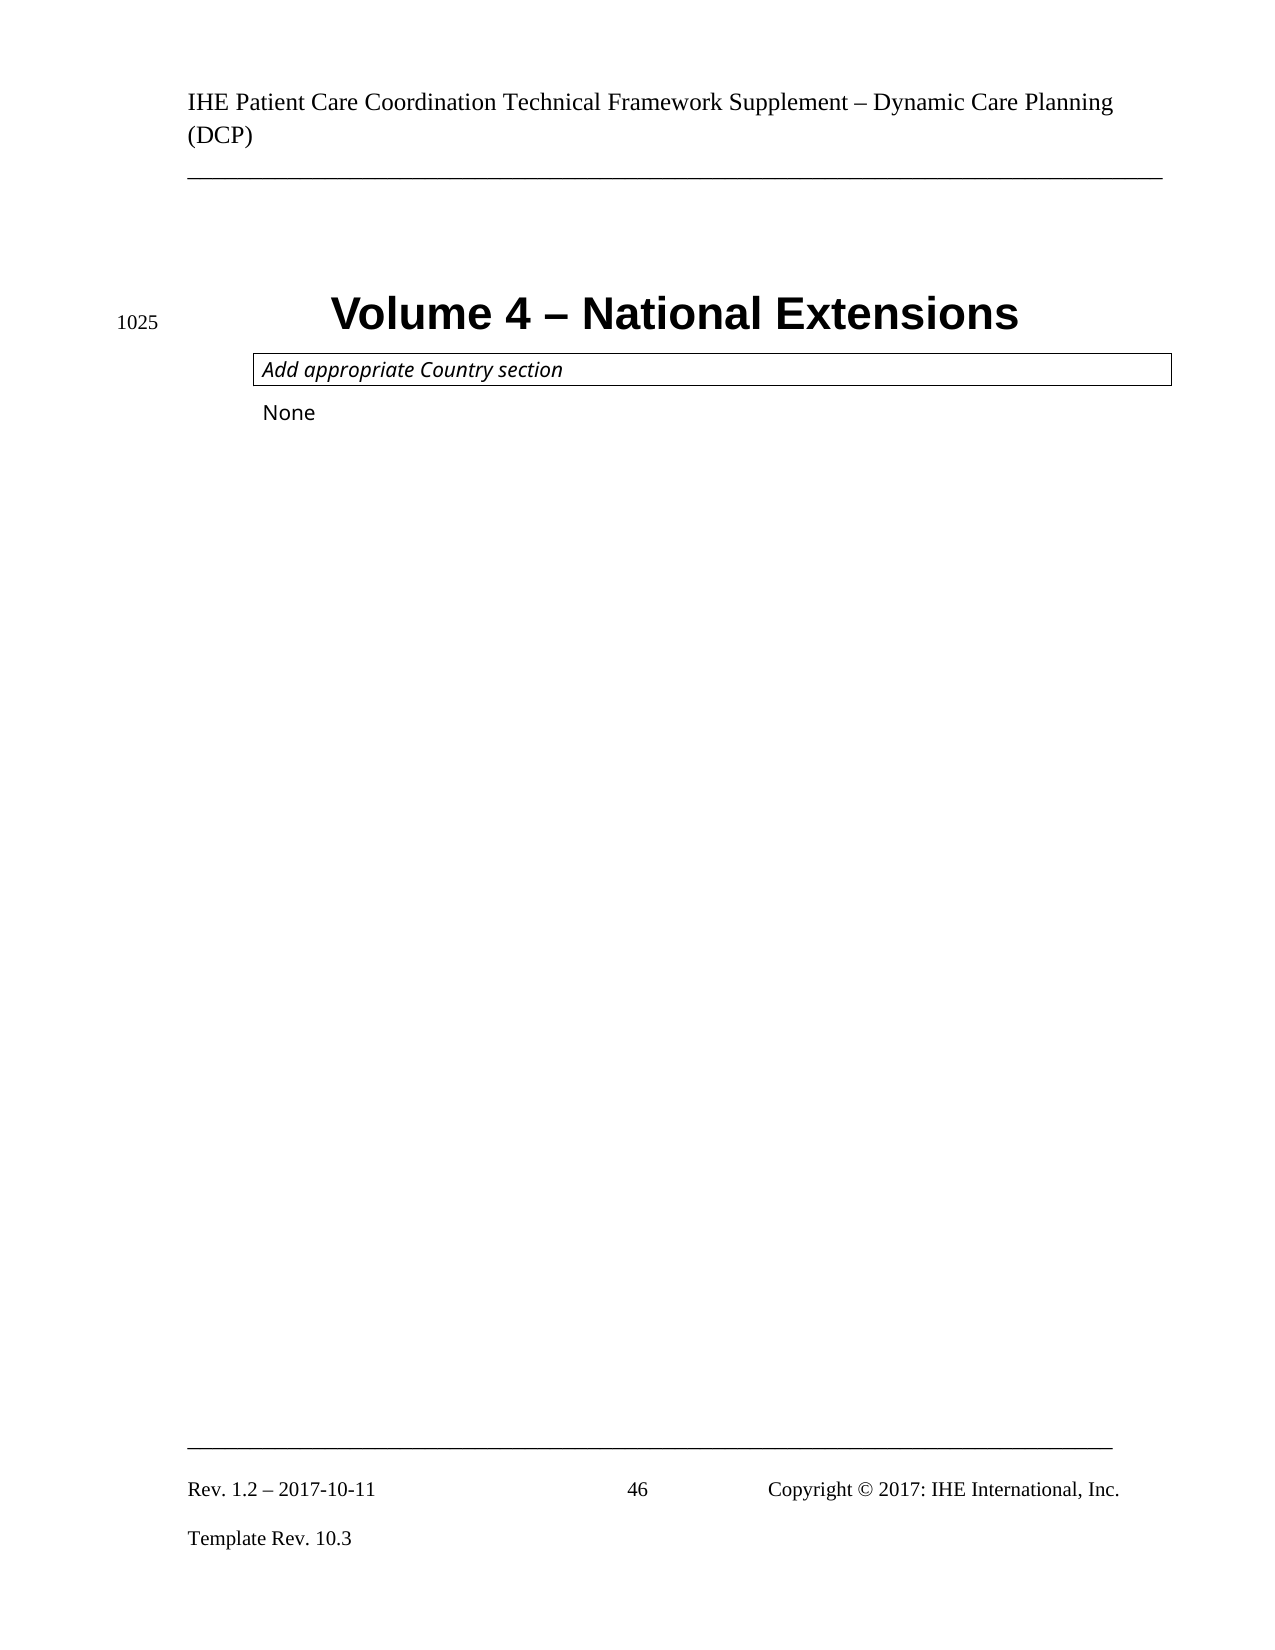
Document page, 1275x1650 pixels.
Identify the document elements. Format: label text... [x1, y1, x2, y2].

text Add appropriate Country section [254, 354, 1171, 385]
text None [262, 399, 1162, 426]
title Volume 4 – National Extensions [187, 286, 1162, 339]
